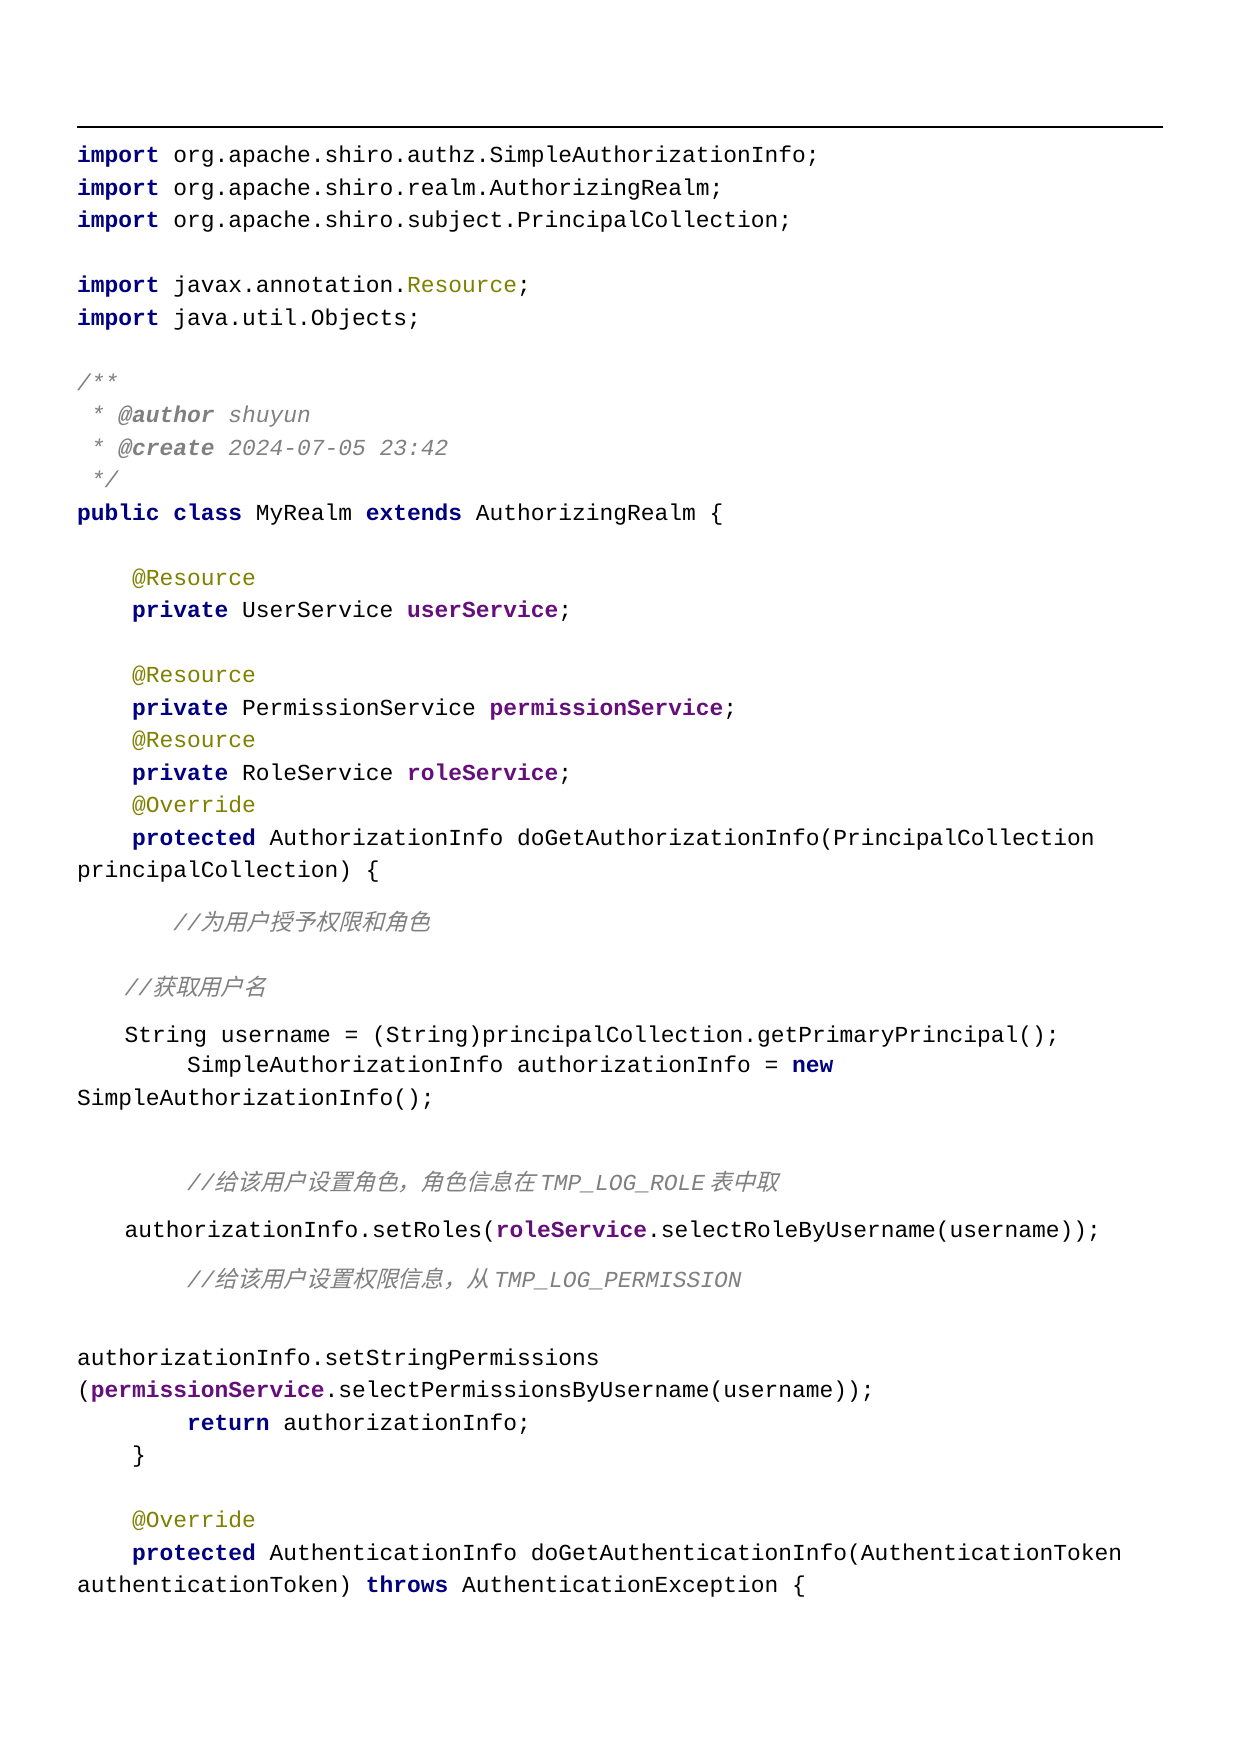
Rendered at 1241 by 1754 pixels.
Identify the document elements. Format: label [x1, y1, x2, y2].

text [77, 140, 1163, 1603]
